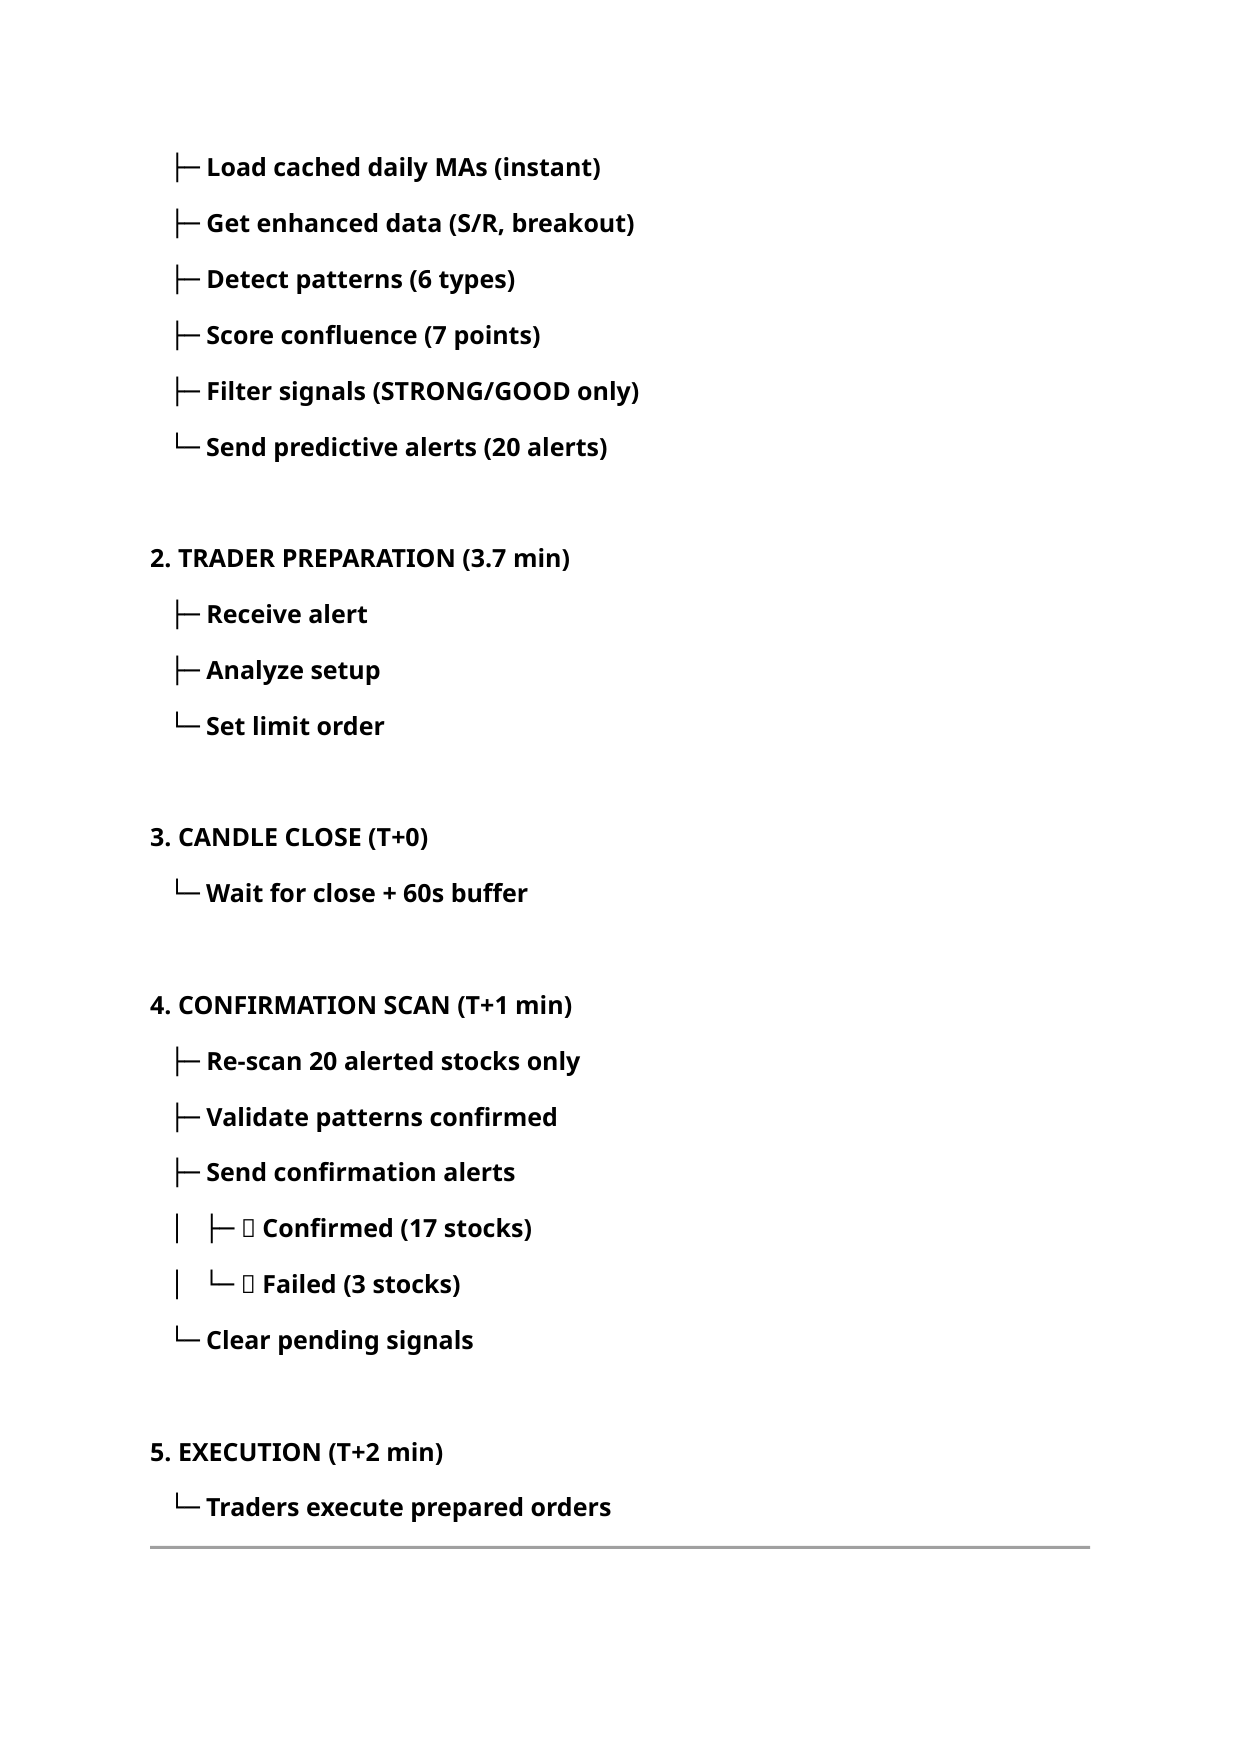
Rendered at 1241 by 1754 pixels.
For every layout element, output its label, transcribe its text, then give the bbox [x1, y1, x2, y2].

text ├─ Load cached daily MAs (instant) [150, 150, 1090, 184]
text 4. CONFIRMATION SCAN (T+1 min) [150, 987, 1090, 1022]
text ├─ Send confirmation alerts [150, 1155, 1090, 1189]
text ├─ Detect patterns (6 types) [150, 262, 1090, 296]
text │ └─ ❌ Failed (3 stocks) [150, 1267, 1090, 1301]
text └─ Send predictive alerts (20 alerts) [150, 429, 1090, 463]
text 3. CANDLE CLOSE (T+0) [150, 820, 1090, 854]
text ├─ Re-scan 20 alerted stocks only [150, 1043, 1090, 1077]
text ├─ Filter signals (STRONG/GOOD only) [150, 373, 1090, 407]
text │ ├─ ✅ Confirmed (17 stocks) [150, 1211, 1090, 1245]
text 5. EXECUTION (T+2 min) [150, 1434, 1090, 1468]
text └─ Set limit order [150, 708, 1090, 742]
text ├─ Score confluence (7 points) [150, 317, 1090, 352]
text ├─ Receive alert [150, 597, 1090, 631]
text └─ Wait for close + 60s buffer [150, 876, 1090, 910]
text └─ Clear pending signals [150, 1322, 1090, 1357]
text ├─ Get enhanced data (S/R, breakout) [150, 206, 1090, 240]
text ├─ Analyze setup [150, 652, 1090, 687]
text ├─ Validate patterns confirmed [150, 1099, 1090, 1133]
text 2. TRADER PREPARATION (3.7 min) [150, 541, 1090, 575]
text └─ Traders execute prepared orders [150, 1490, 1090, 1524]
